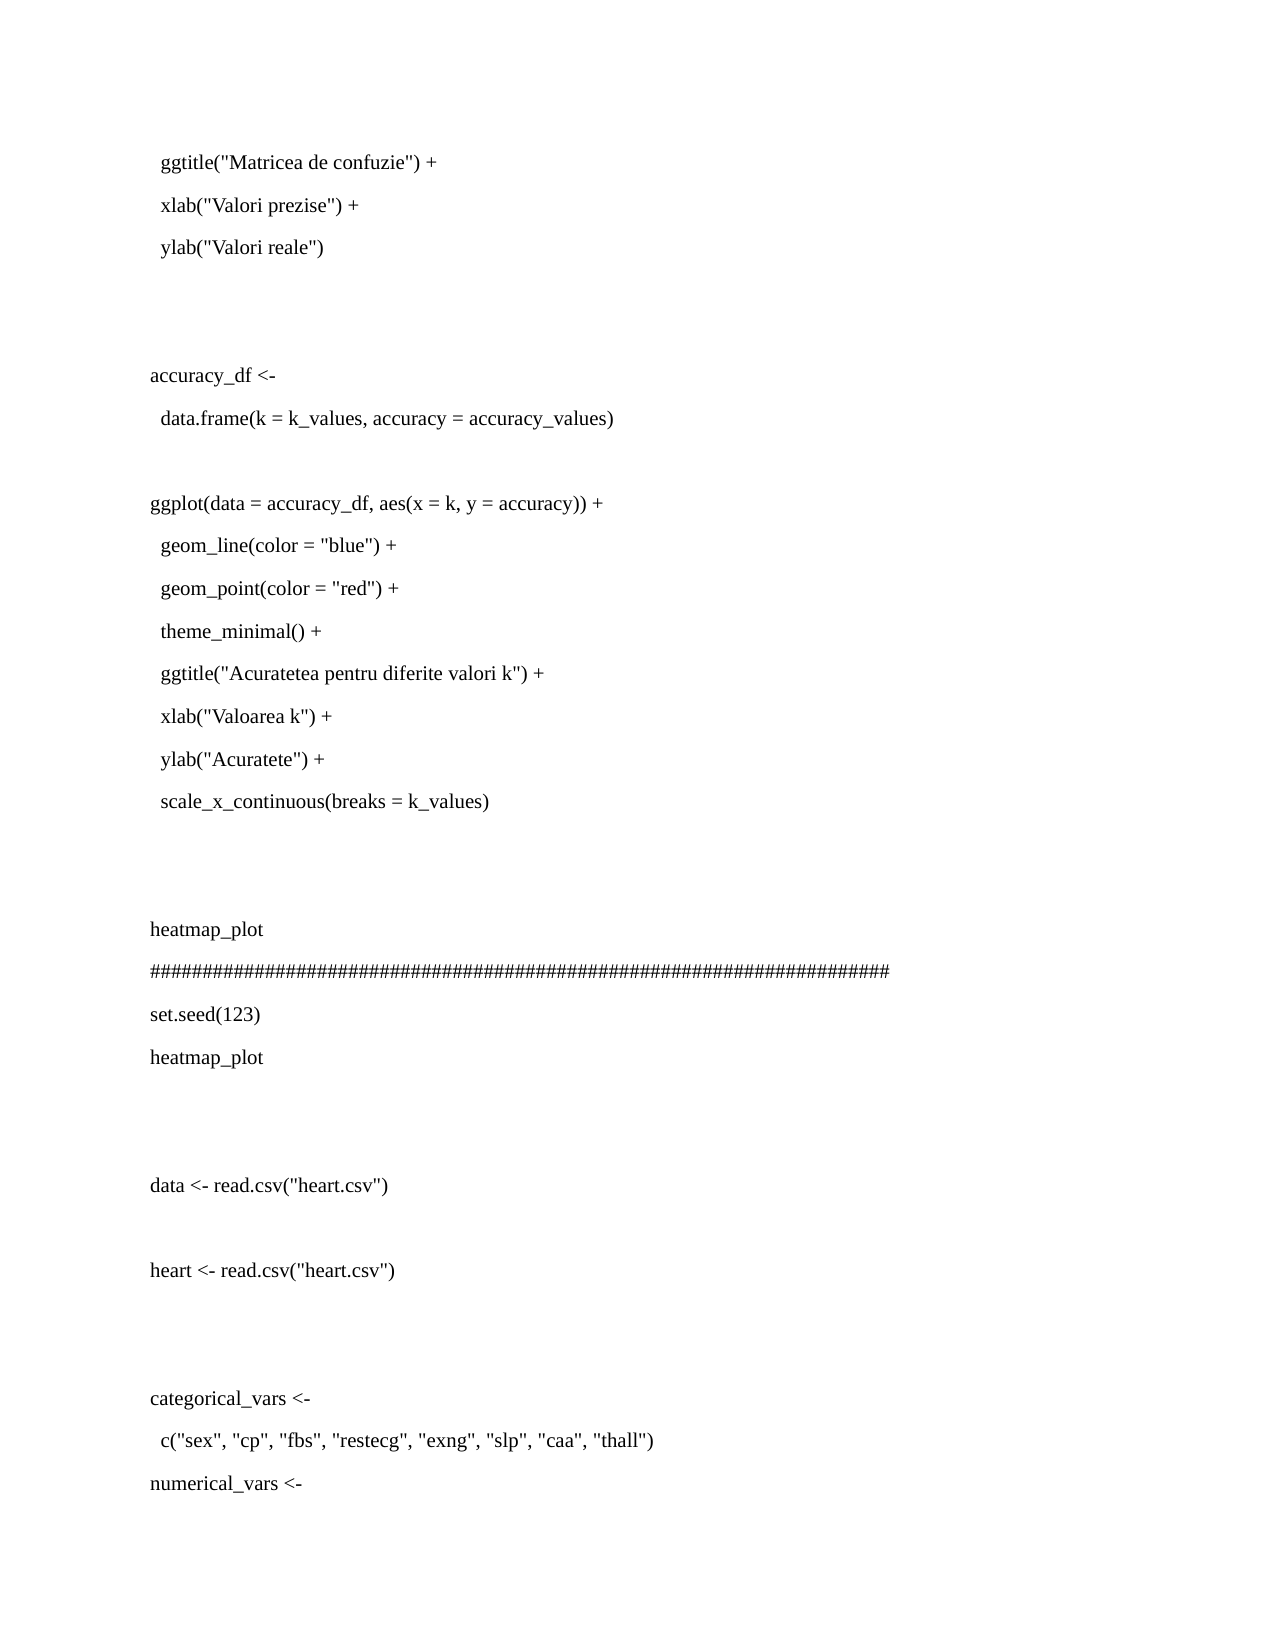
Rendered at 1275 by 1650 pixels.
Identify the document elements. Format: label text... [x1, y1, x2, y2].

text geom_point(color = "red") + [150, 576, 1125, 600]
text heatmap_plot [150, 917, 1125, 941]
text ggtitle("Matricea de confuzie") + [150, 150, 1125, 174]
text data.frame(k = k_values, accuracy = accuracy_values) [150, 406, 1125, 430]
text accuracy_df <- [150, 363, 1125, 387]
text scale_x_continuous(breaks = k_values) [150, 789, 1125, 813]
text ylab("Acuratete") + [150, 746, 1125, 771]
text data <- read.csv("heart.csv") [150, 1172, 1125, 1197]
text ggtitle("Acuratetea pentru diferite valori k") + [150, 661, 1125, 685]
text heatmap_plot [150, 1045, 1125, 1069]
text set.seed(123) [150, 1002, 1125, 1026]
text ggplot(data = accuracy_df, aes(x = k, y = accuracy)) + [150, 491, 1125, 515]
text ylab("Valori reale") [150, 235, 1125, 259]
text xlab("Valoarea k") + [150, 704, 1125, 728]
text xlab("Valori prezise") + [150, 193, 1125, 217]
text heart <- read.csv("heart.csv") [150, 1258, 1125, 1282]
text theme_minimal() + [150, 619, 1125, 643]
text geom_line(color = "blue") + [150, 533, 1125, 557]
text numerical_vars <- [150, 1471, 1125, 1495]
text c("sex", "cp", "fbs", "restecg", "exng", "slp", "caa", "thall") [150, 1428, 1125, 1452]
text ####################################################################### [150, 959, 1125, 983]
text categorical_vars <- [150, 1386, 1125, 1409]
